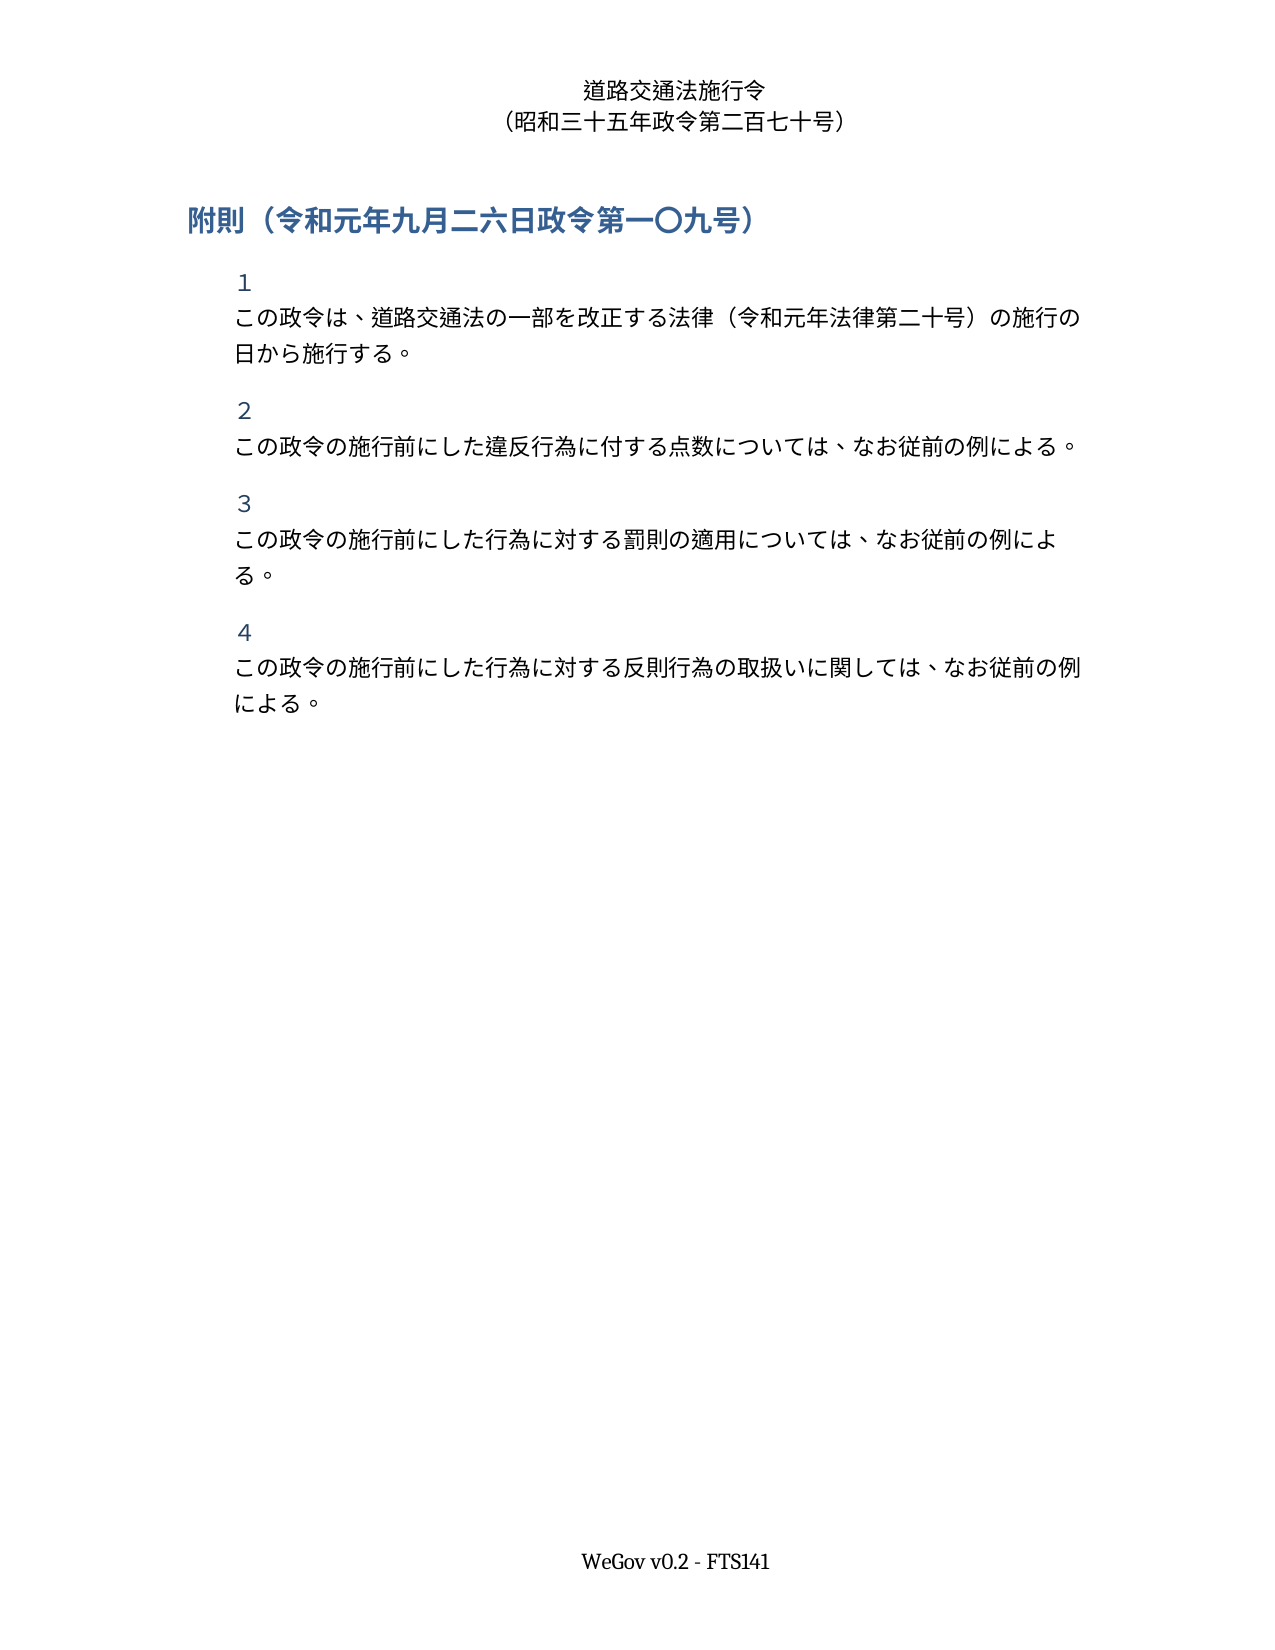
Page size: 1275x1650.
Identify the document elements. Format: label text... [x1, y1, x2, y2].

subtitle ２ [233, 395, 1087, 426]
text この政令の施行前にした行為に対する罰則の適用については、なお従前の例による。 [233, 524, 1087, 591]
text この政令は、道路交通法の一部を改正する法律（令和元年法律第二十号）の施行の日から施行する。 [233, 302, 1087, 369]
subtitle ４ [233, 616, 1087, 648]
subtitle １ [233, 266, 1087, 298]
text この政令の施行前にした行為に対する反則行為の取扱いに関しては、なお従前の例による。 [233, 652, 1087, 719]
subtitle 附則（令和元年九月二六日政令第一〇九号） [187, 200, 1087, 240]
subtitle ３ [233, 488, 1087, 519]
text この政令の施行前にした違反行為に付する点数については、なお従前の例による。 [233, 431, 1087, 462]
